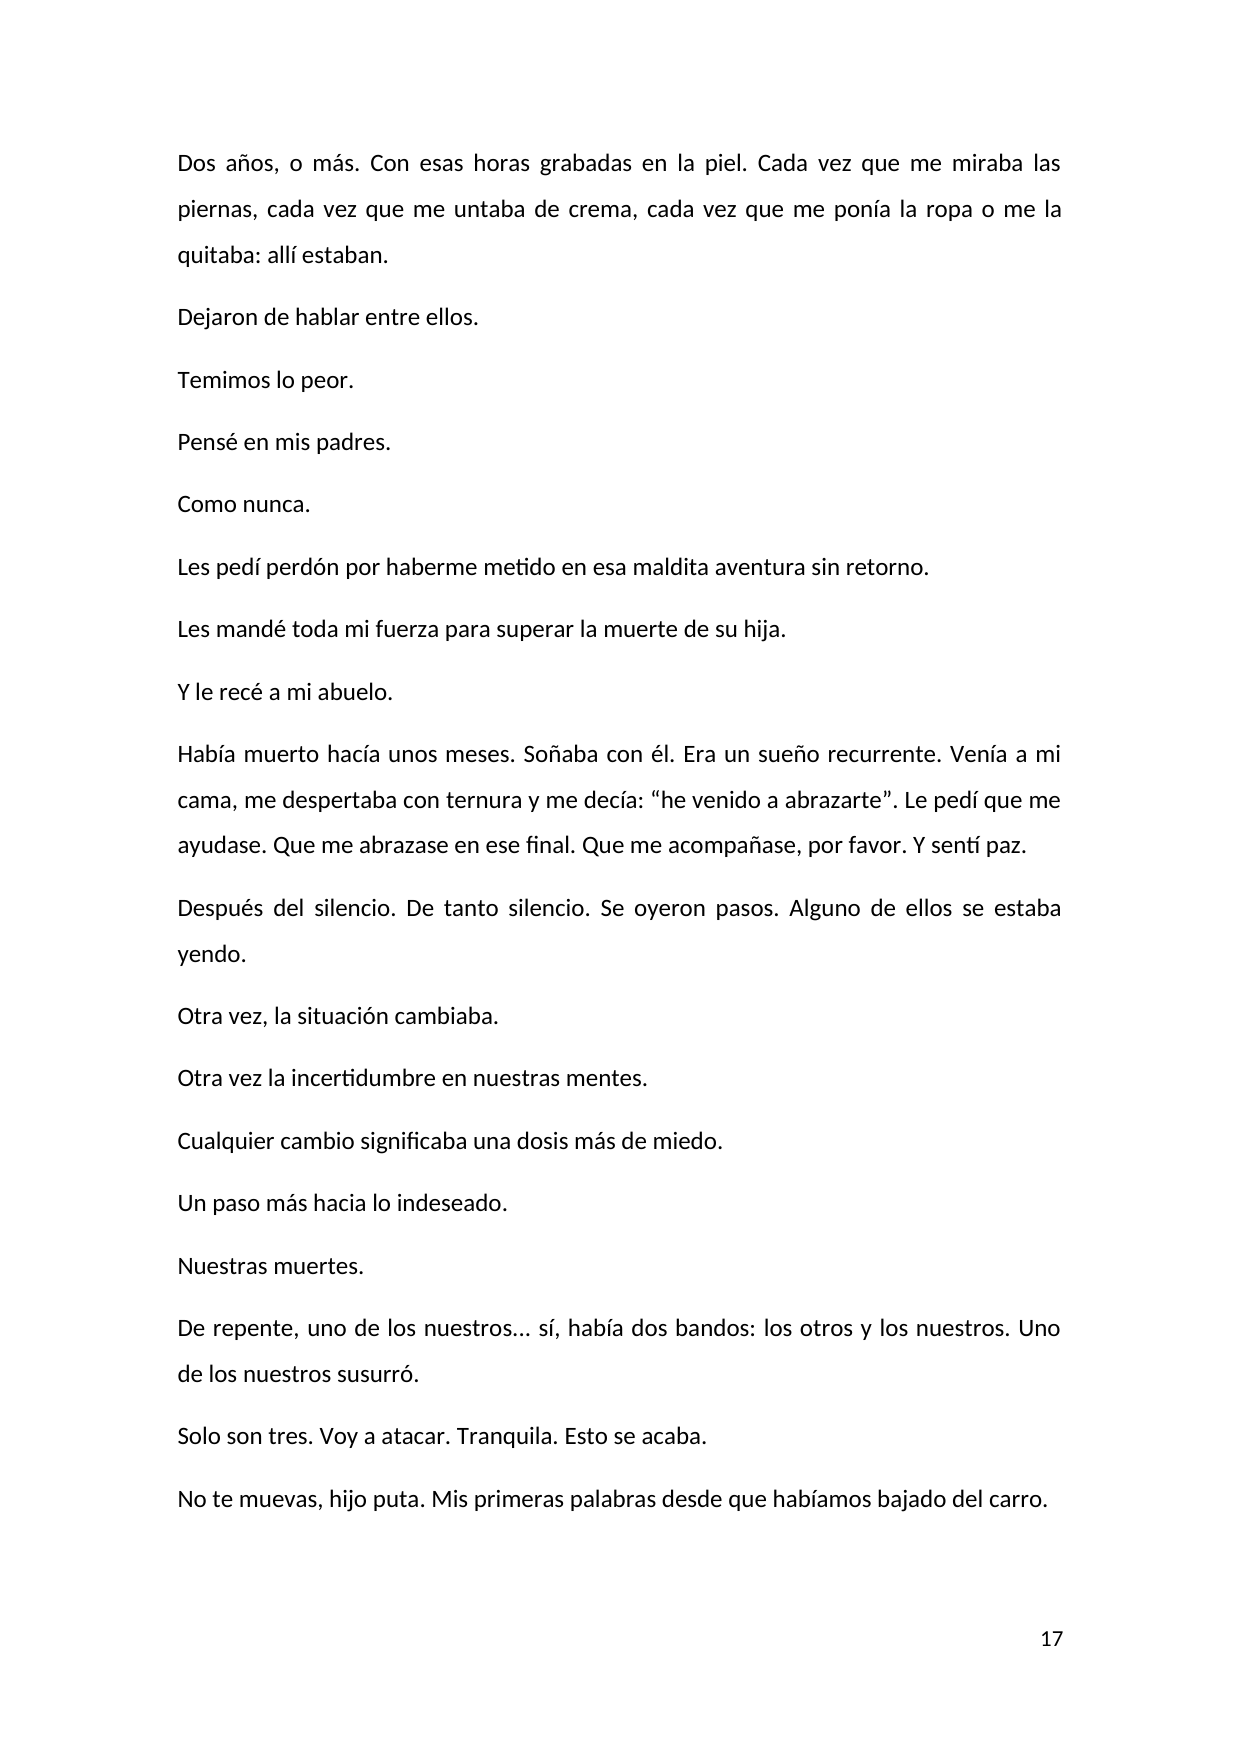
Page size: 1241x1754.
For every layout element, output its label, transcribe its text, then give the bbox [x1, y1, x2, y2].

text Había muerto hacía unos meses. Soñaba con él. Era un sueño recurrente. Venía a mi cama, me despertaba con ternura y me decía: “he venido a abrazarte”. Le pedí que me ayudase. Que me abrazase en ese final. Que me acompañase, por favor. Y sentí paz. [177, 738, 1063, 860]
text Después del silencio. De tanto silencio. Se oyeron pasos. Alguno de ellos se estaba yendo. [177, 892, 1063, 968]
text No te muevas, hijo puta. Mis primeras palabras desde que habíamos bajado del carro. [177, 1483, 1063, 1513]
text Les pedí perdón por haberme metido en esa maldita aventura sin retorno. [177, 551, 1063, 582]
text Temimos lo peor. [177, 364, 1063, 394]
text Otra vez, la situación cambiaba. [177, 1000, 1063, 1031]
text Solo son tres. Voy a atacar. Tranquila. Esto se acaba. [177, 1420, 1063, 1451]
text Y le recé a mi abuelo. [177, 676, 1063, 706]
text Un paso más hacia lo indeseado. [177, 1187, 1063, 1218]
text Dos años, o más. Con esas horas grabadas en la piel. Cada vez que me miraba las piernas, cada vez que me untaba de crema, cada vez que me ponía la ropa o me la quitaba: allí estaban. [177, 148, 1063, 269]
text Como nunca. [177, 489, 1063, 519]
text Nuestras muertes. [177, 1250, 1063, 1280]
text De repente, uno de los nuestros... sí, había dos bandos: los otros y los nuestros. Uno de los nuestros susurró. [177, 1312, 1063, 1388]
text Pensé en mis padres. [177, 426, 1063, 457]
text Les mandé toda mi fuerza para superar la muerte de su hija. [177, 613, 1063, 644]
text Cualquier cambio significaba una dosis más de miedo. [177, 1125, 1063, 1156]
text Dejaron de hablar entre ellos. [177, 301, 1063, 332]
text Otra vez la incertidumbre en nuestras mentes. [177, 1063, 1063, 1093]
